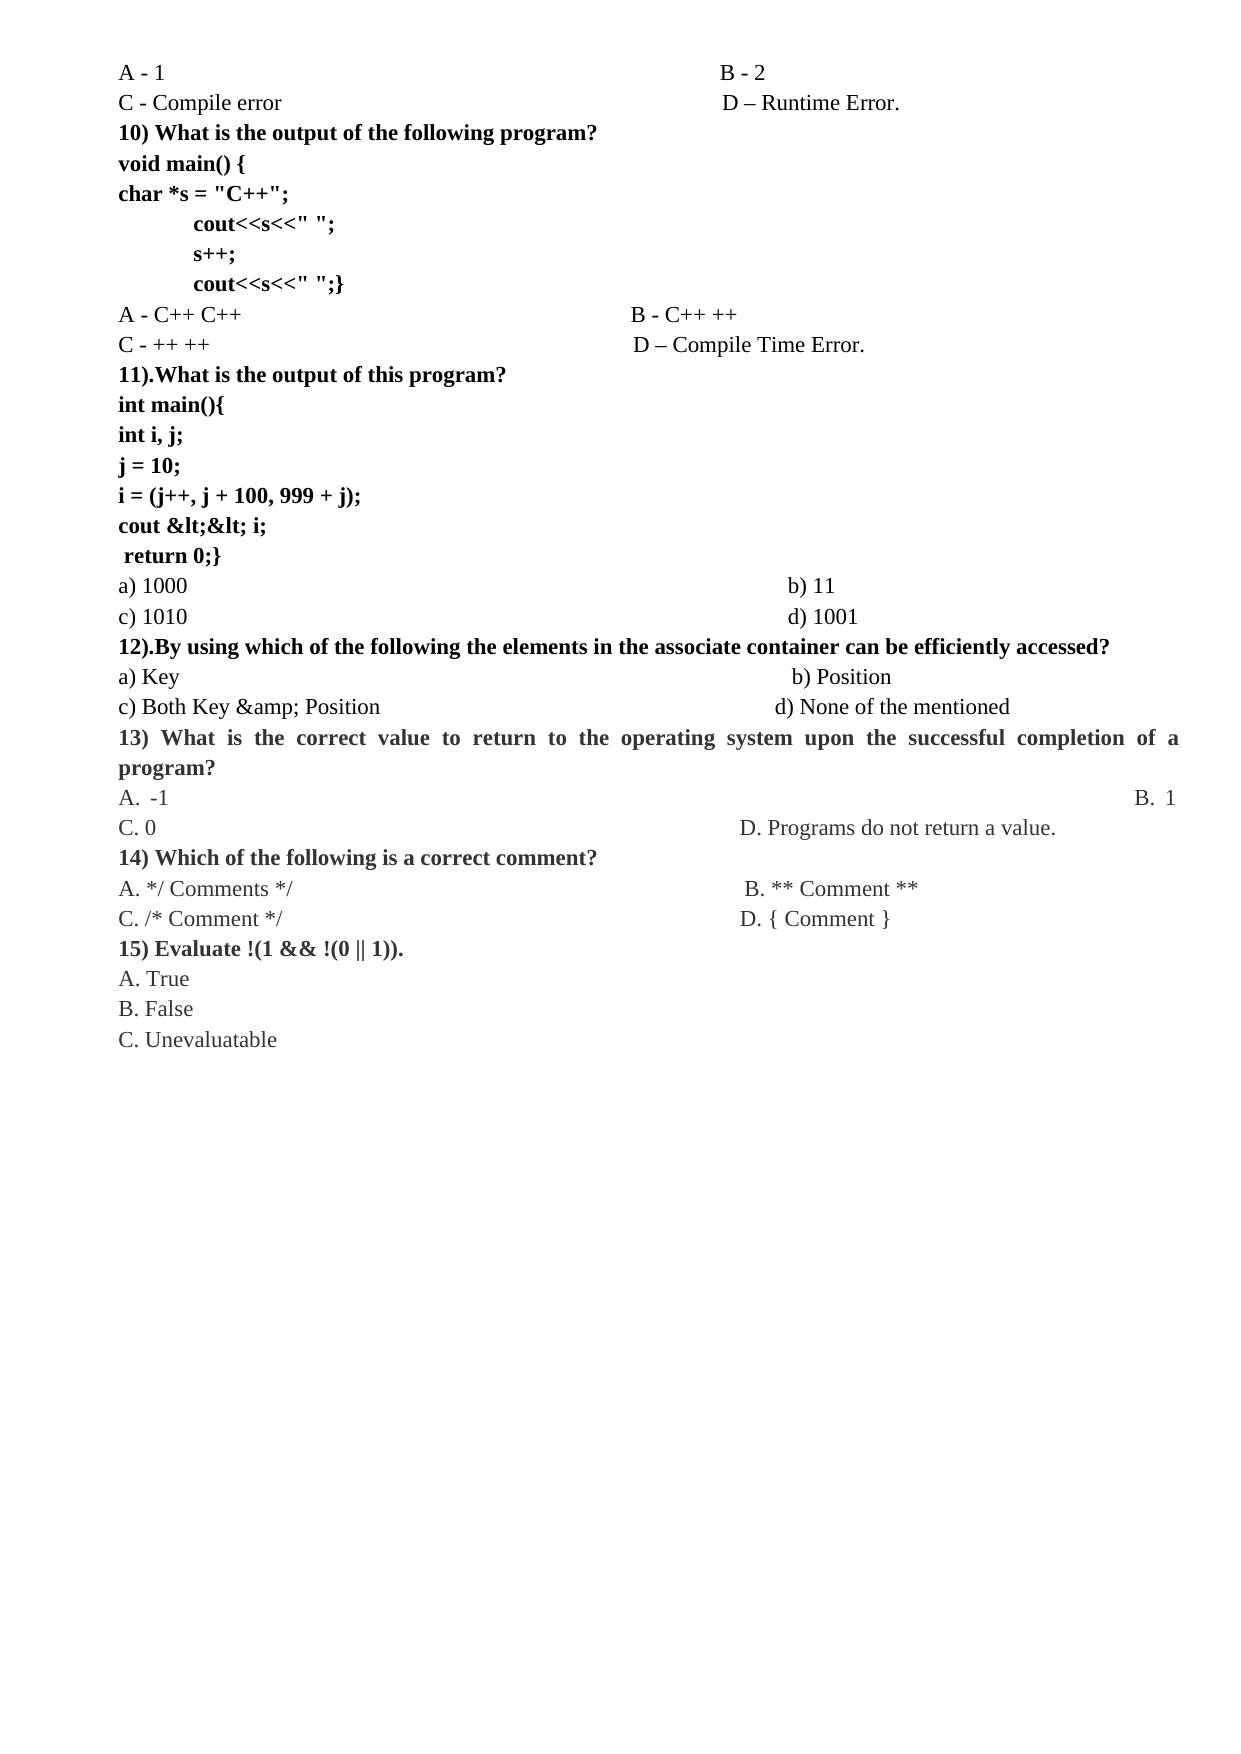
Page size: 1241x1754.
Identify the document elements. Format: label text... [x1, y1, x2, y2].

text 15) Evaluate !(1 && !(0 || 1)). A. True B. False C. Unevaluatable [118, 935, 1181, 1052]
text c) Both Key &amp; Position d) None of the mentioned [118, 693, 1181, 720]
text A - 1 B - 2 [118, 59, 1181, 85]
text i = (j++, j + 100, 999 + j); [118, 482, 1181, 508]
text 10) What is the output of the following program? [118, 119, 1181, 146]
text a) 1000 b) 11 [118, 573, 1181, 599]
text 13) What is the correct value to return to the operating system upon the successful completion of a program? A. -1 B. 1 C. 0 D. Programs do not return a value. [118, 750, 1181, 784]
text cout<<s<<" ";} [118, 271, 1181, 297]
text return 0;} [118, 542, 1181, 569]
text char *s = "C++"; [118, 180, 1181, 206]
text j = 10; [118, 452, 1181, 478]
text cout<<s<<" "; [118, 210, 1181, 236]
text int i, j; [118, 422, 1181, 448]
text 14) Which of the following is a correct comment? A. */ Comments */ B. ** Comment ** C. /* Comment */ D. { Comment } [118, 844, 1181, 931]
text a) Key b) Position [118, 663, 1181, 689]
text 11).What is the output of this program? [118, 361, 1181, 387]
text c) 1010 d) 1001 [118, 603, 1181, 629]
text A - C++ C++ B - C++ ++ [118, 301, 1181, 327]
text 13) What is the correct value to return to the operating system upon the successful completion of a program? A. -1 B. 1 C. 0 D. Programs do not return a value. [118, 810, 1181, 841]
text C - Compile error D – Runtime Error. [118, 89, 1181, 116]
text s++; [118, 240, 1181, 267]
text int main(){ [118, 391, 1181, 418]
text 12).By using which of the following the elements in the associate container can be efficiently accessed? [118, 633, 1181, 659]
text void main() { [118, 150, 1181, 176]
text C - ++ ++ D – Compile Time Error. [118, 331, 1181, 357]
text cout &lt;&lt; i; [118, 512, 1181, 538]
